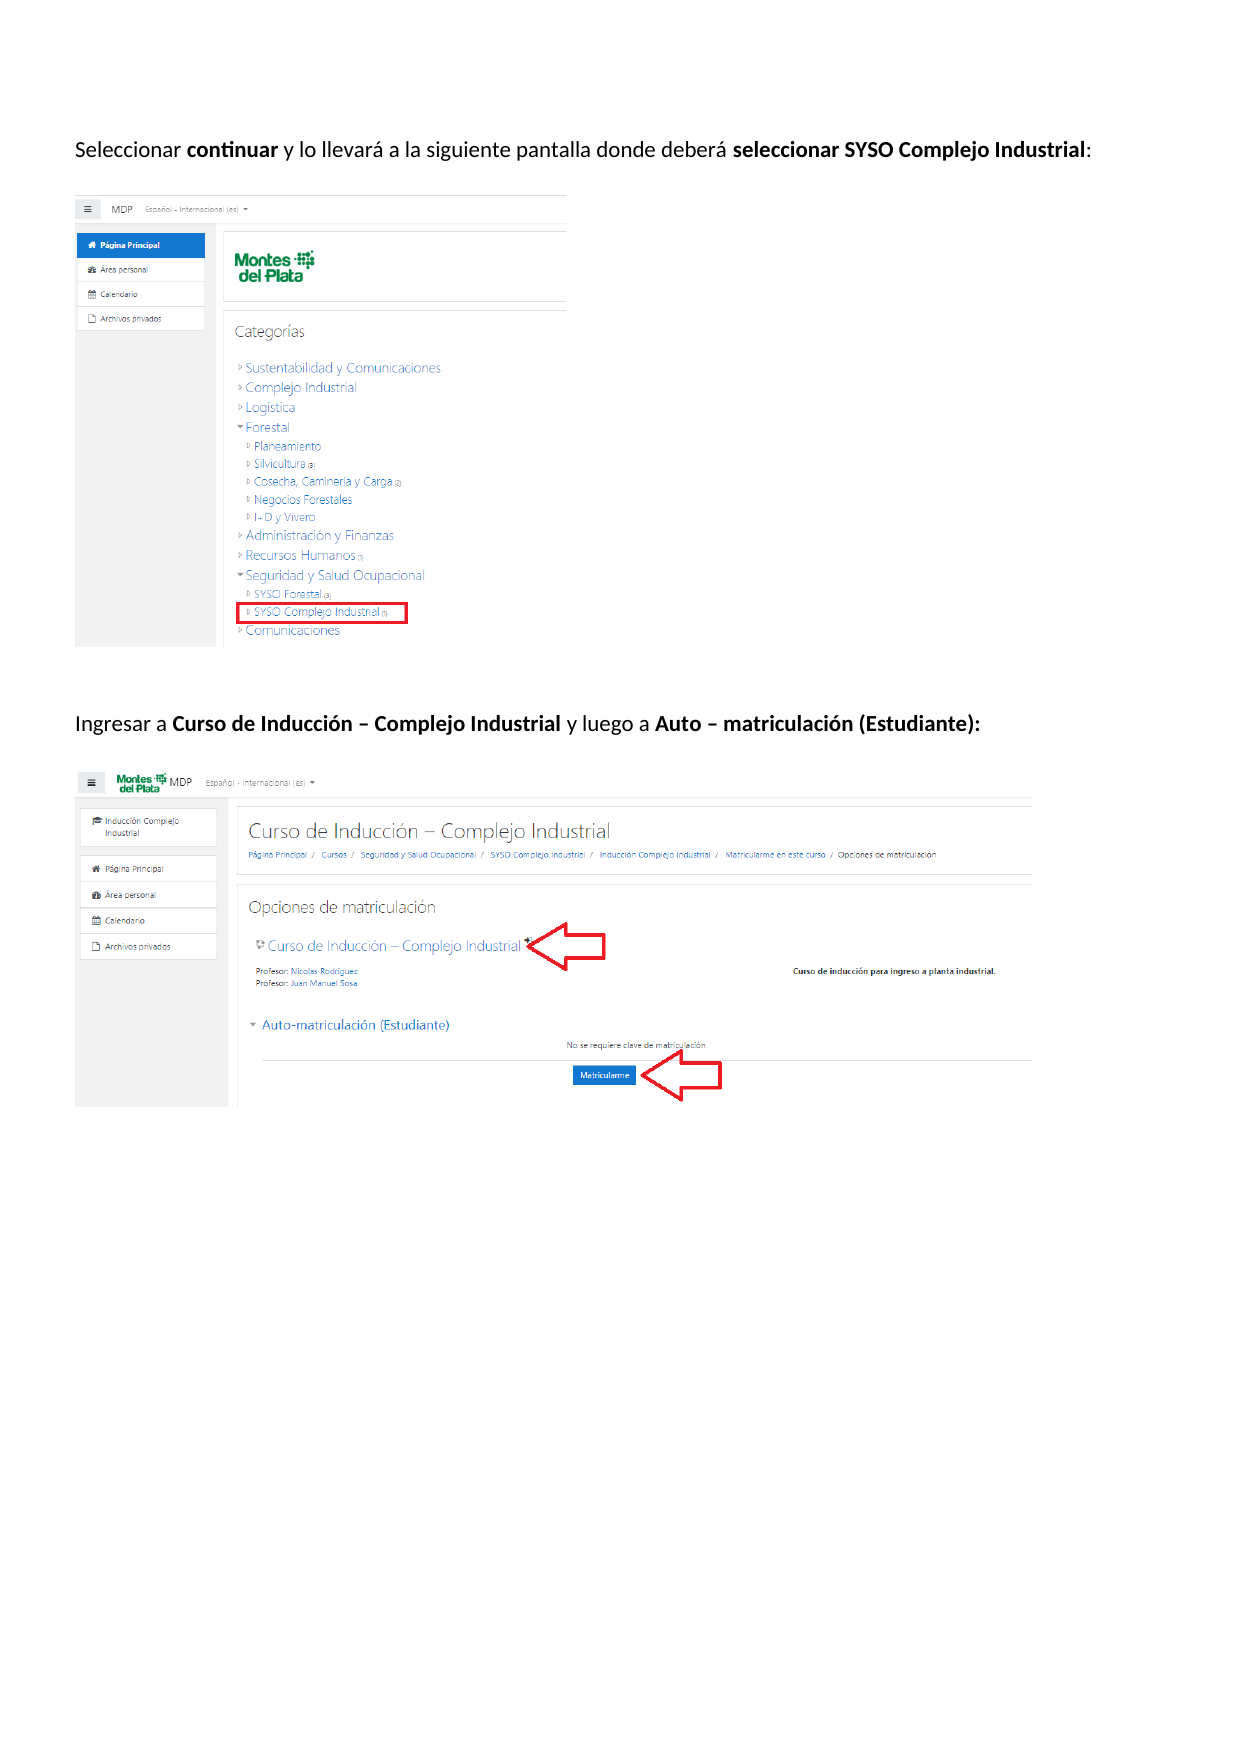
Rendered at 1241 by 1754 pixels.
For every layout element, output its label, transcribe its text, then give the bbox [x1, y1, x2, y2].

picture [75, 195, 567, 647]
text Seleccionar continuar y lo llevará a la siguiente pantalla donde deberá seleccionar SYSO Complejo Industrial: [75, 135, 1144, 163]
picture [75, 769, 1033, 1107]
text Ingresar a Curso de Inducción – Complejo Industrial y luego a Auto – matriculación (Estudiante): [75, 709, 1144, 737]
